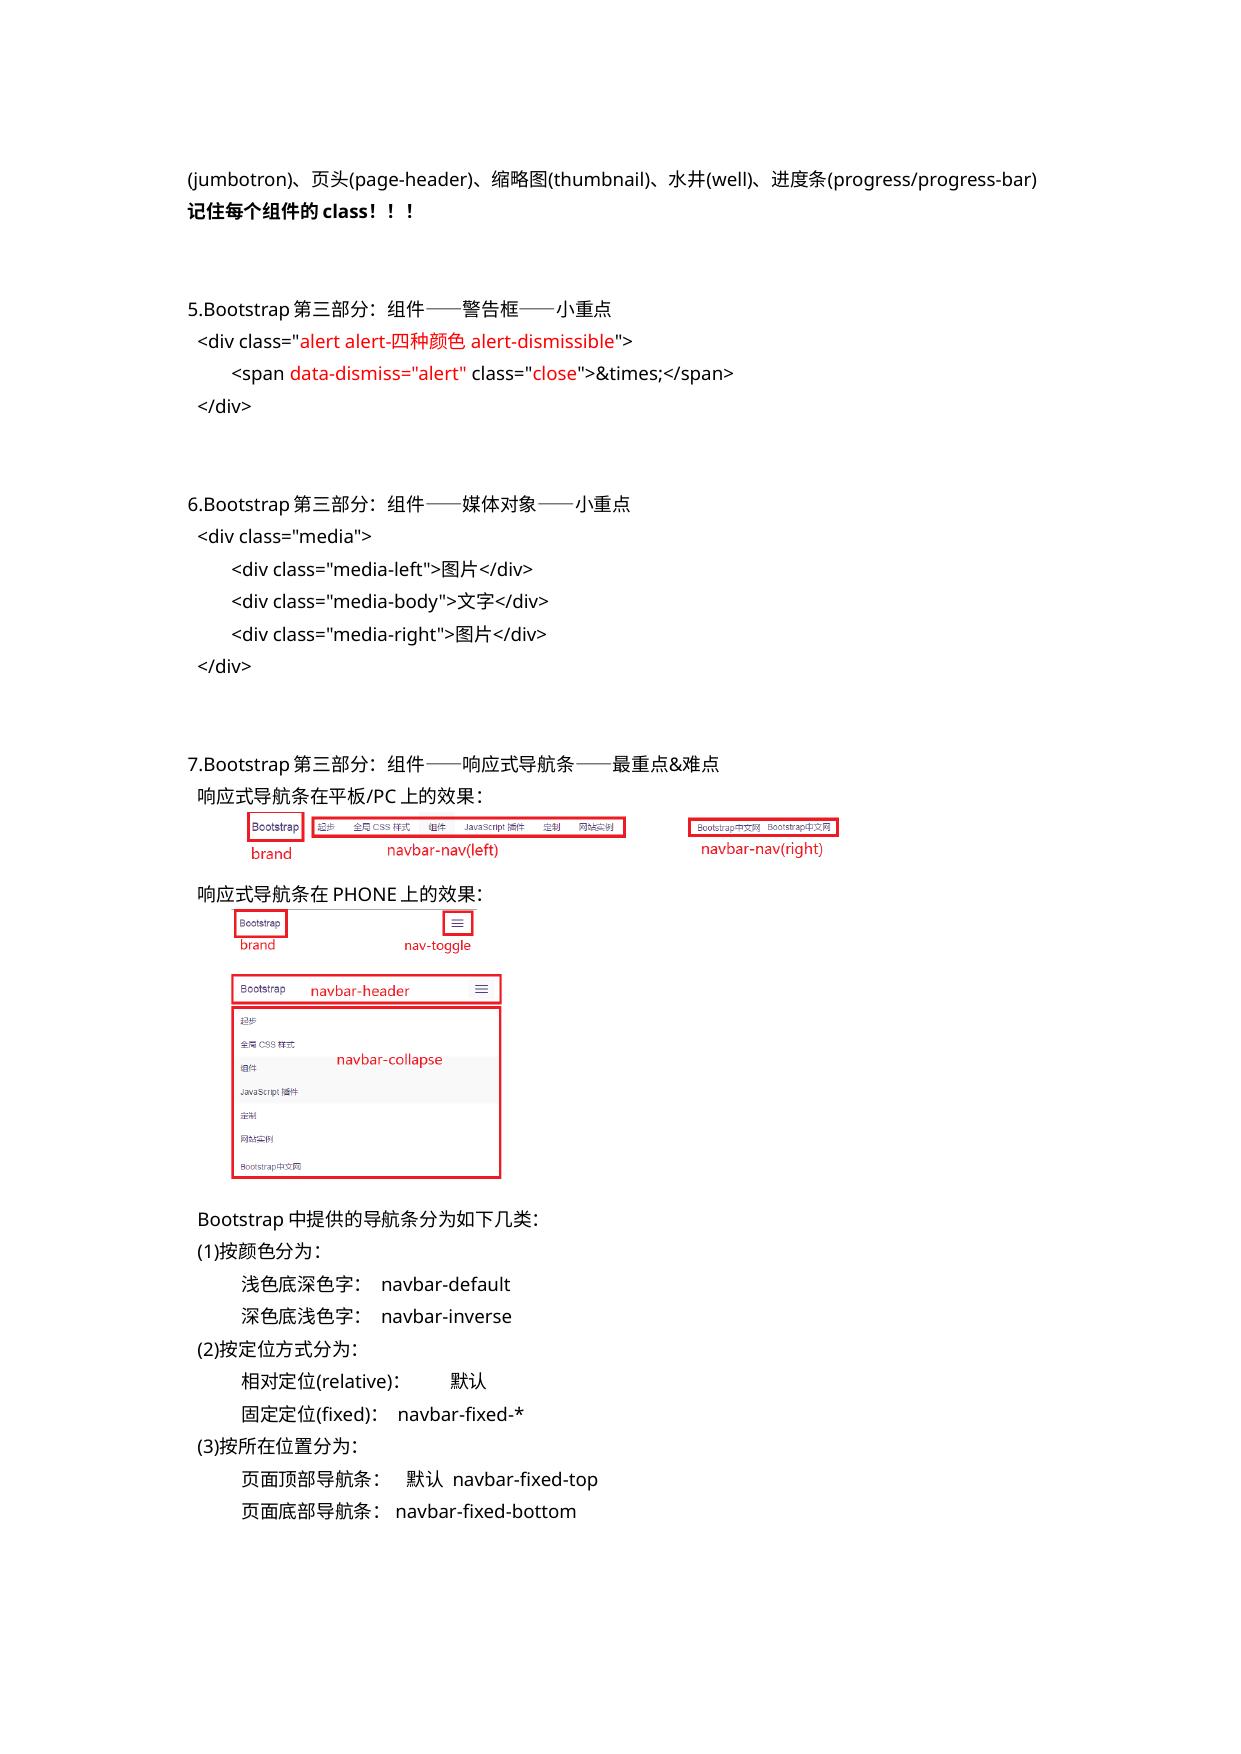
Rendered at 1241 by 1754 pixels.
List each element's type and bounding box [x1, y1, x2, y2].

picture [231, 909, 477, 957]
picture [231, 812, 849, 864]
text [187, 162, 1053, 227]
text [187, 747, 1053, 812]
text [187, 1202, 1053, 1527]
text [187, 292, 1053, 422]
picture [231, 974, 502, 1180]
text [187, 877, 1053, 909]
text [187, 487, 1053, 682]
